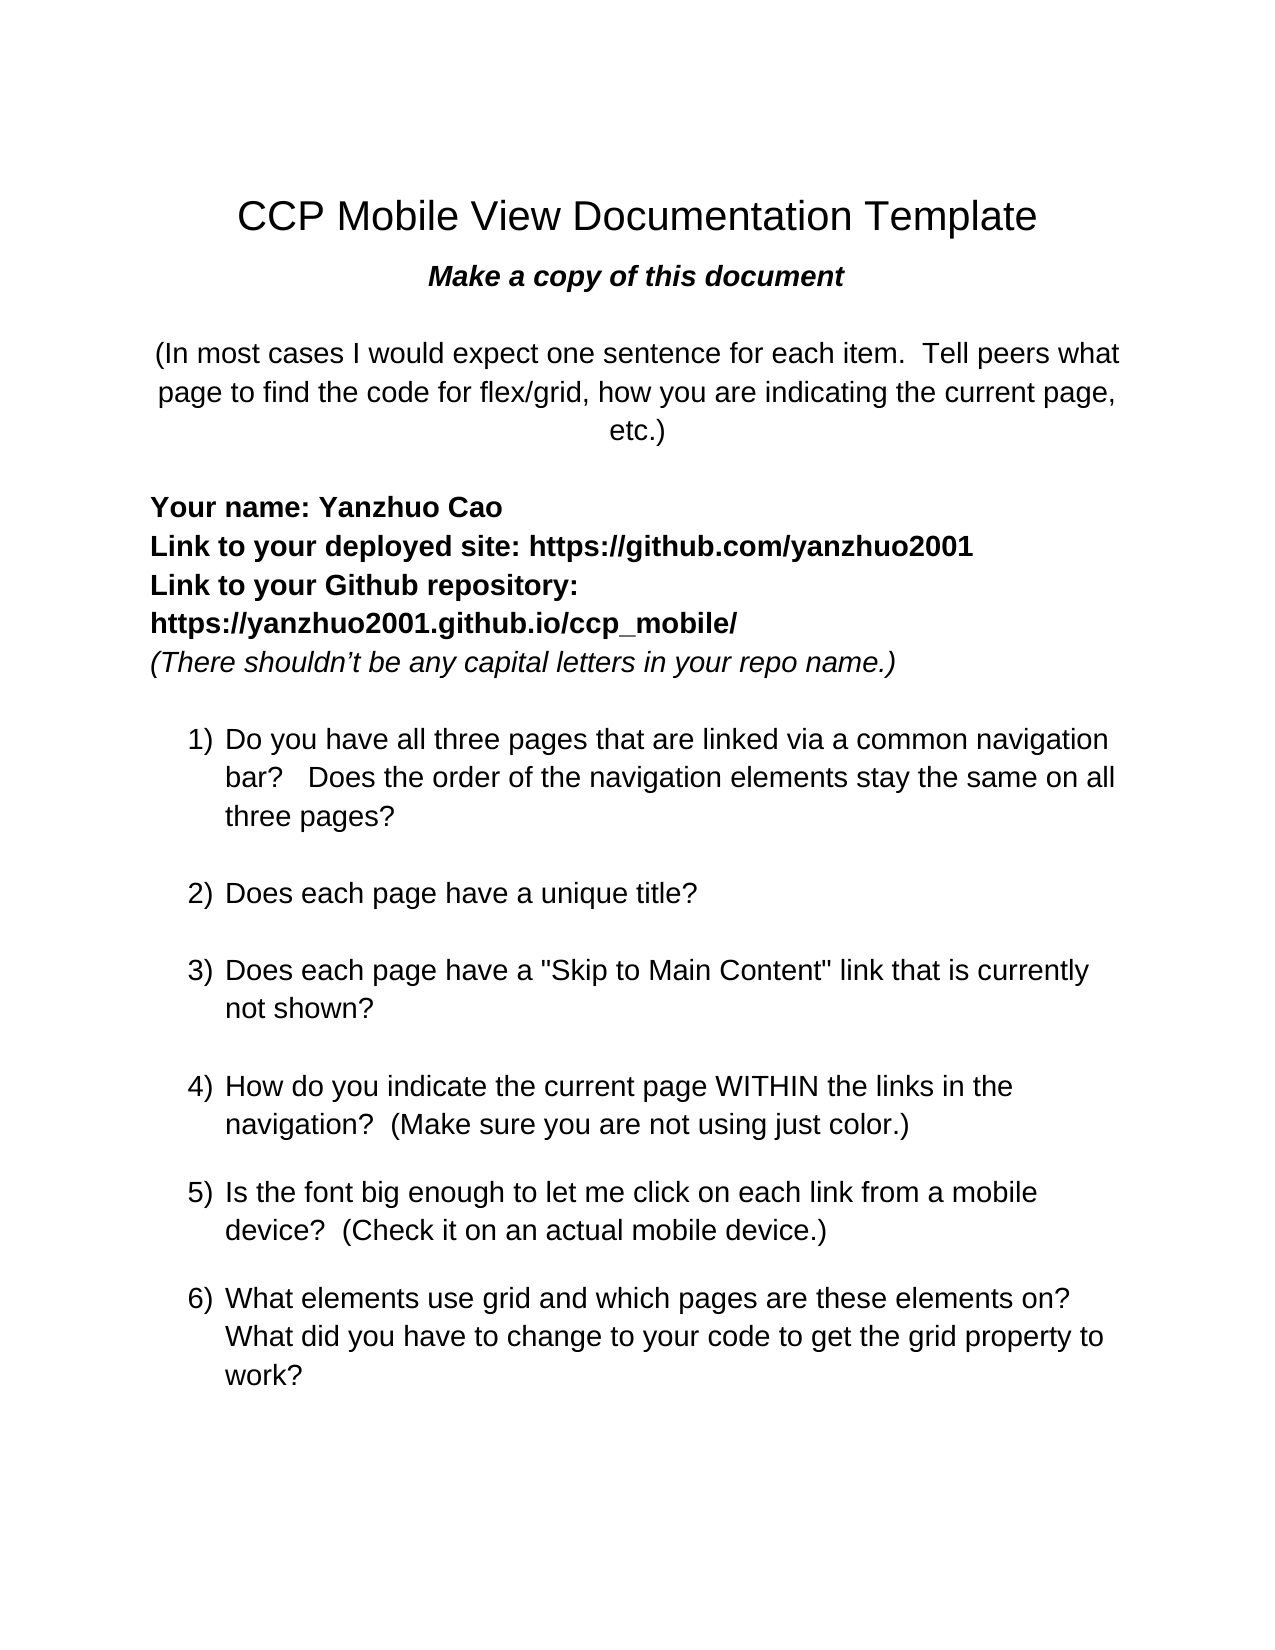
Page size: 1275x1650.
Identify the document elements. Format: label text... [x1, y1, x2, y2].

text Link to your deployed site: https://github.com/yanzhuo2001 [150, 529, 1125, 563]
text (There shouldn’t be any capital letters in your repo name.) [150, 645, 1125, 678]
subtitle CCP Mobile View Documentation Template [150, 192, 1125, 239]
list Is the font big enough to let me click on each link from a mobile device? (Check it on an actual mobile device.) [187, 1175, 1125, 1277]
text (In most cases I would expect one sentence for each item. Tell peers what page to find the code for flex/grid, how you are indicating the current page, etc.) [150, 336, 1125, 447]
list Do you have all three pages that are linked via a common navigation bar? Does the order of the navigation elements stay the same on all three pages? [187, 722, 1125, 832]
list How do you indicate the current page WITHIN the links in the navigation? (Make sure you are not using just color.) [187, 1069, 1125, 1171]
text Make a copy of this document [150, 259, 1125, 293]
list Does each page have a unique title? [187, 876, 1125, 909]
list Does each page have a "Skip to Main Content" link that is currently not shown? [187, 953, 1125, 1025]
text Your name: Yanzhuo Cao [150, 491, 1125, 524]
list What elements use grid and which pages are these elements on? What did you have to change to your code to get the grid property to work? [187, 1281, 1125, 1392]
text Link to your Github repository: https://yanzhuo2001.github.io/ccp_mobile/ [150, 568, 1125, 640]
